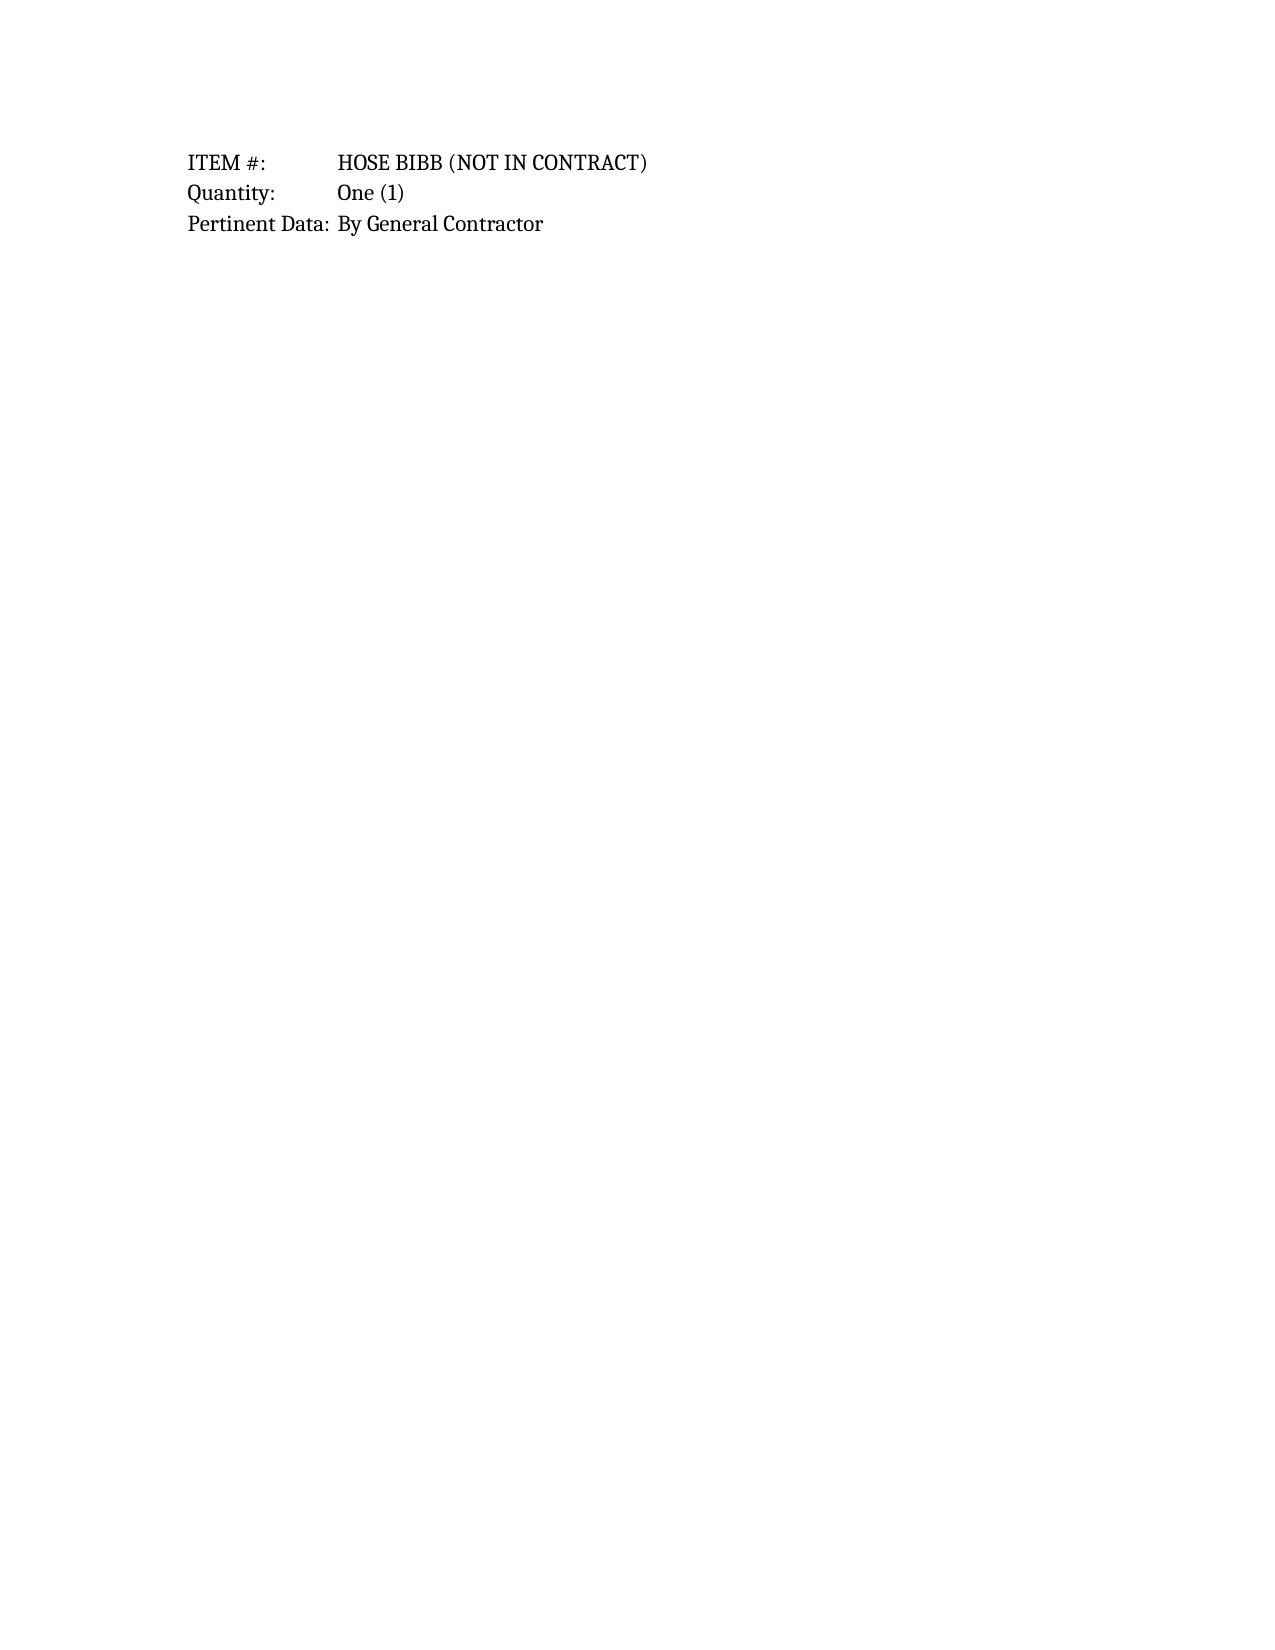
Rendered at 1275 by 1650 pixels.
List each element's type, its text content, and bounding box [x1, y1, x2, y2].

text ITEM #: HOSE BIBB (NOT IN CONTRACT) Quantity: One (1) Pertinent Data: By General Contractor [187, 150, 1087, 297]
